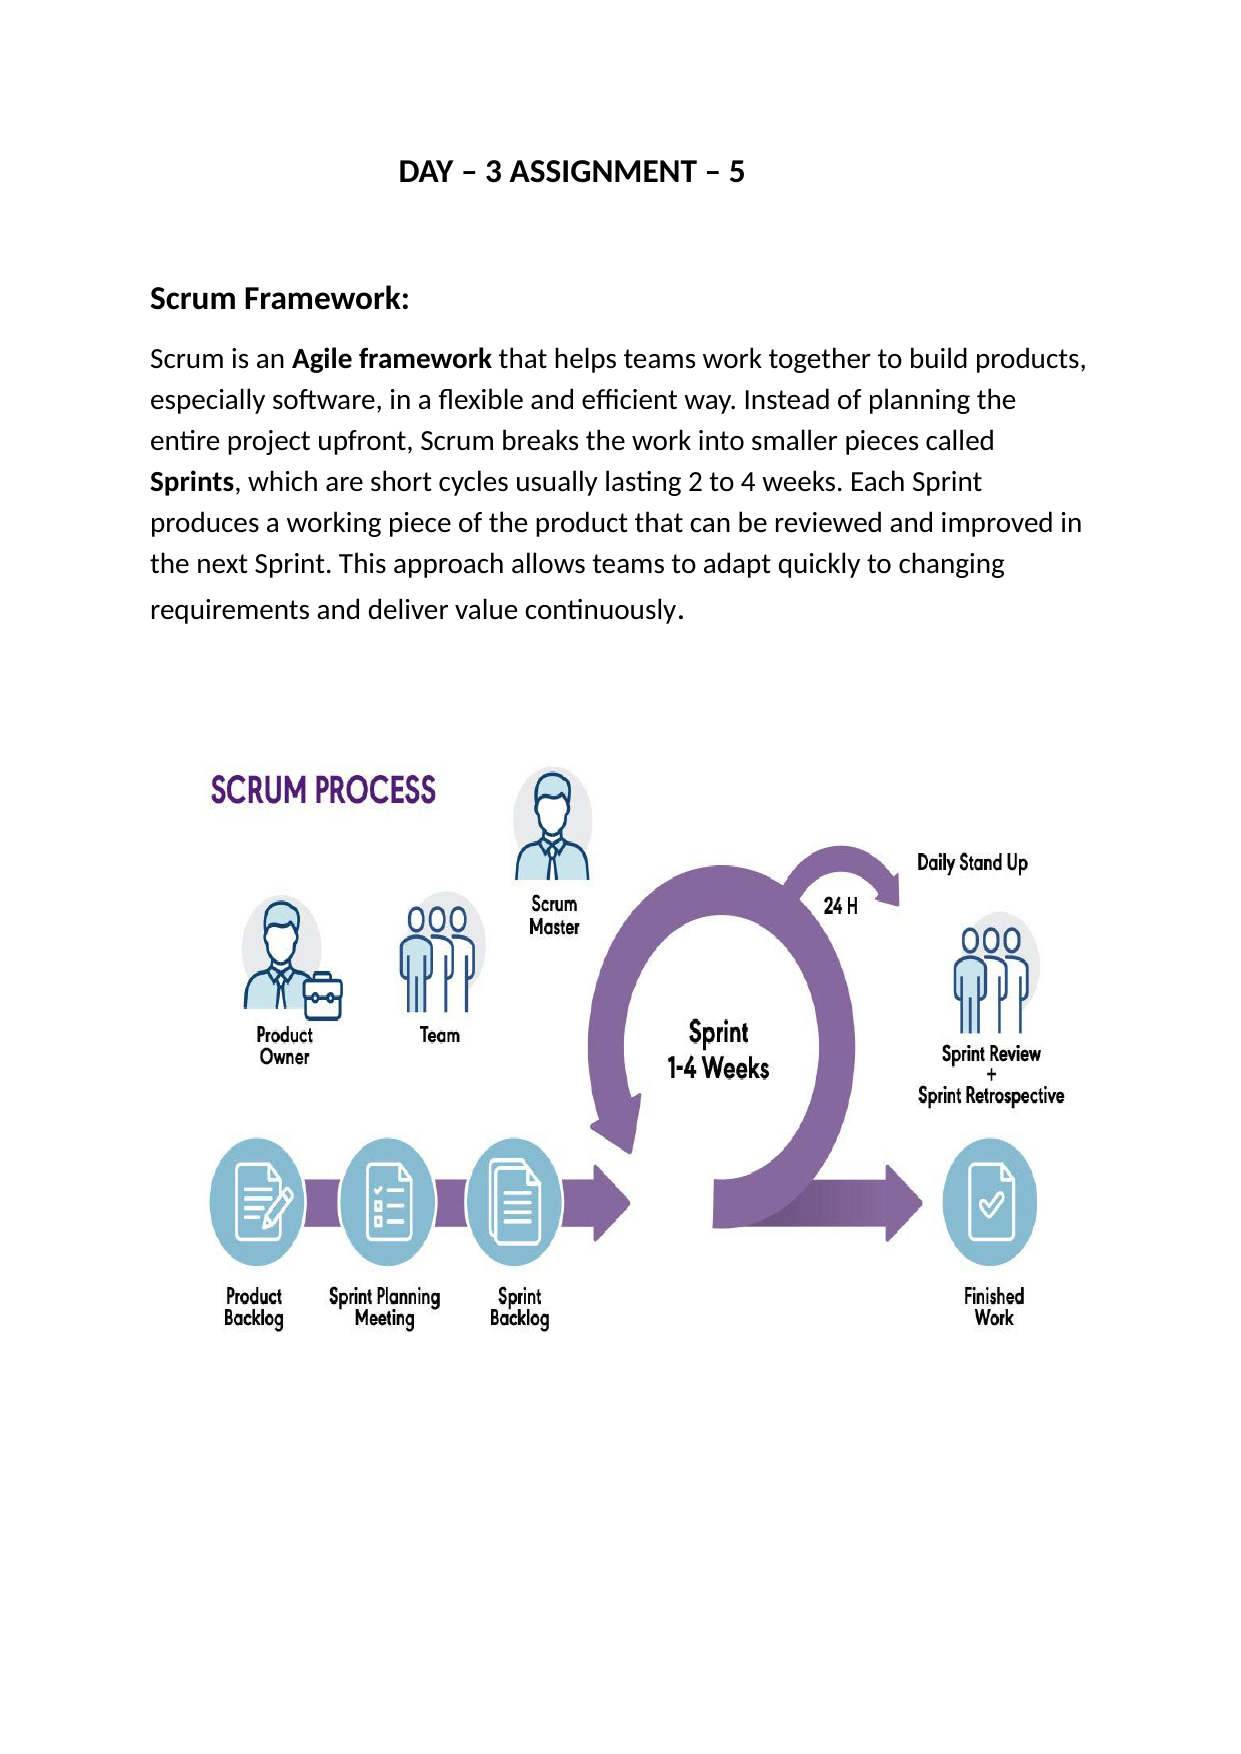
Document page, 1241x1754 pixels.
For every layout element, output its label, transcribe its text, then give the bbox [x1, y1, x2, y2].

text Scrum Framework: [150, 277, 1090, 318]
picture [150, 713, 1114, 1398]
text Scrum is an Agile framework that helps teams work together to build products, especially software, in a flexible and efficient way. Instead of planning the entire project upfront, Scrum breaks the work into smaller pieces called Sprints, which are short cycles usually lasting 2 to 4 weeks. Each Sprint produces a working piece of the product that can be reviewed and improved in the next Sprint. This approach allows teams to adapt quickly to changing requirements and deliver value continuously. [150, 340, 1090, 627]
text DAY – 3 ASSIGNMENT – 5 [150, 150, 1090, 191]
